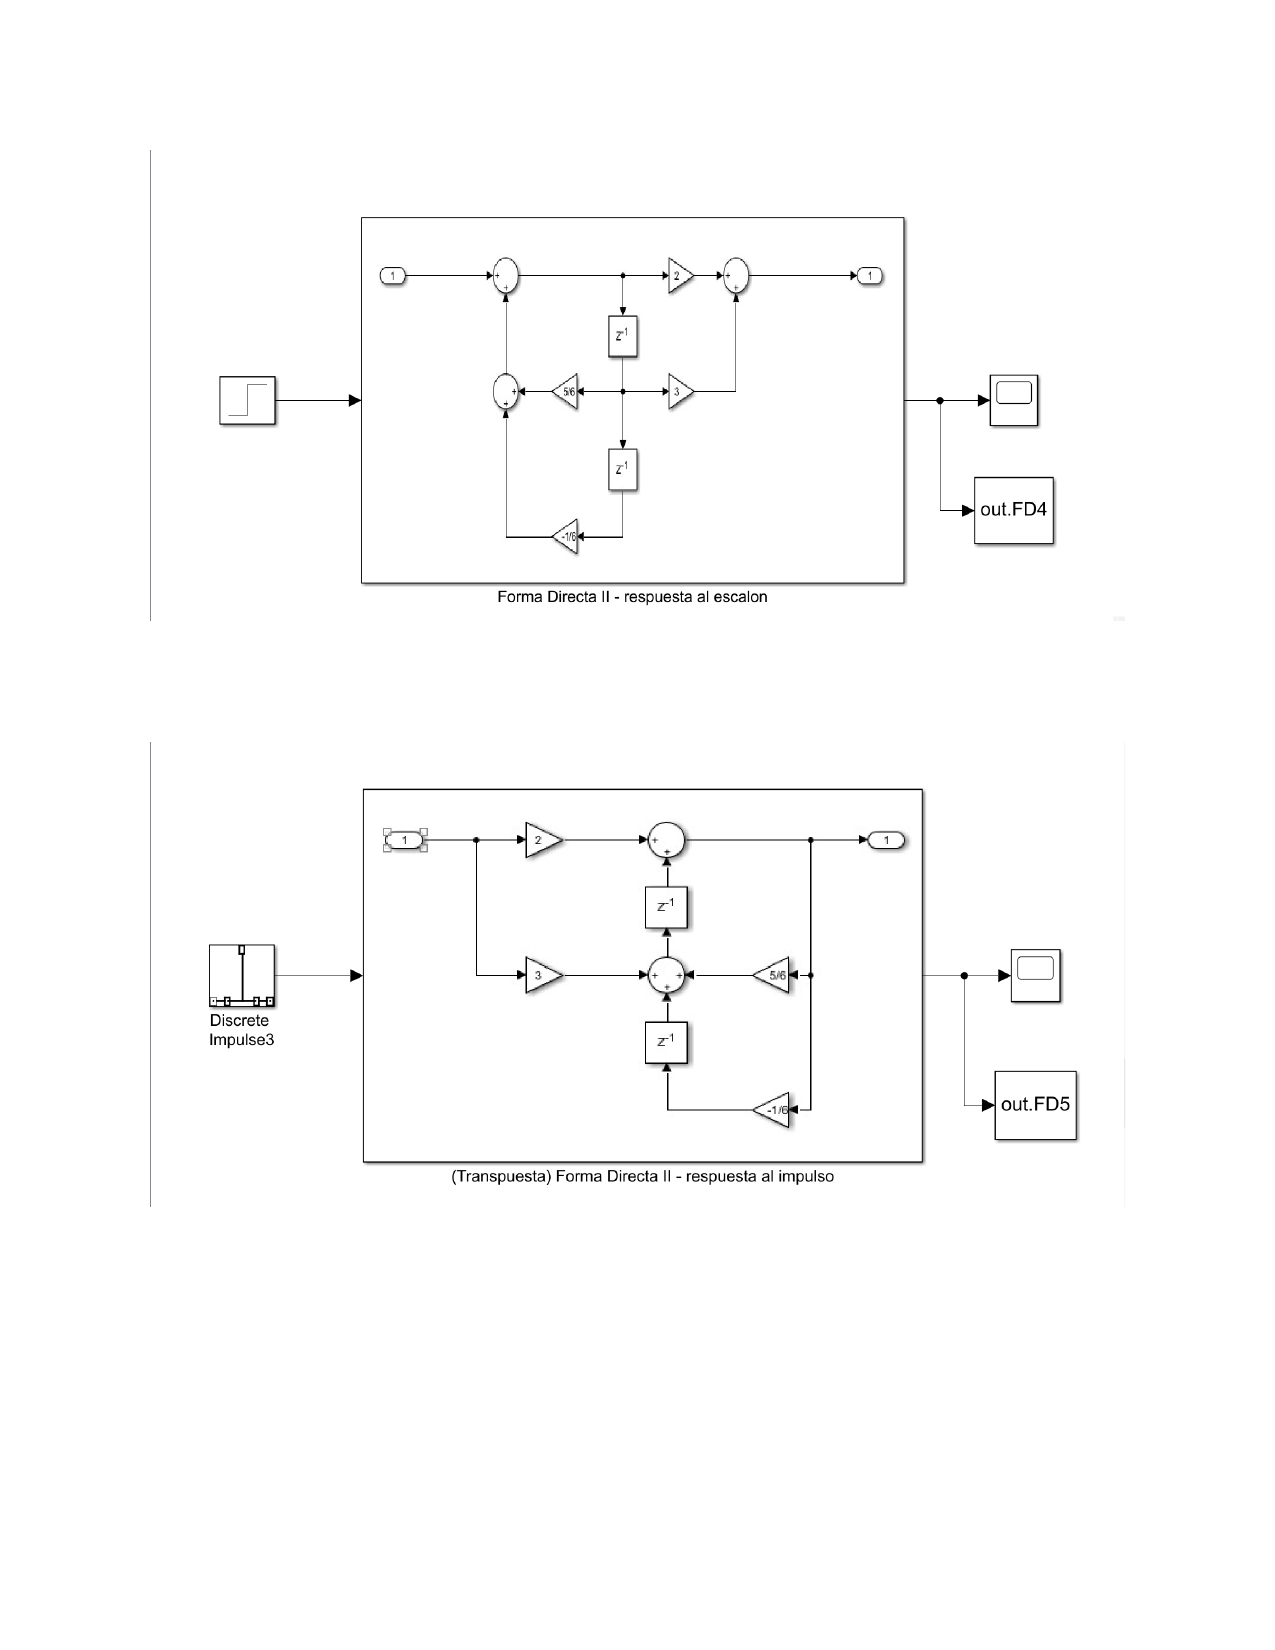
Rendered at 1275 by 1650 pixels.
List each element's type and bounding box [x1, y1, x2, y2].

picture [150, 742, 1125, 1207]
picture [150, 150, 1125, 621]
